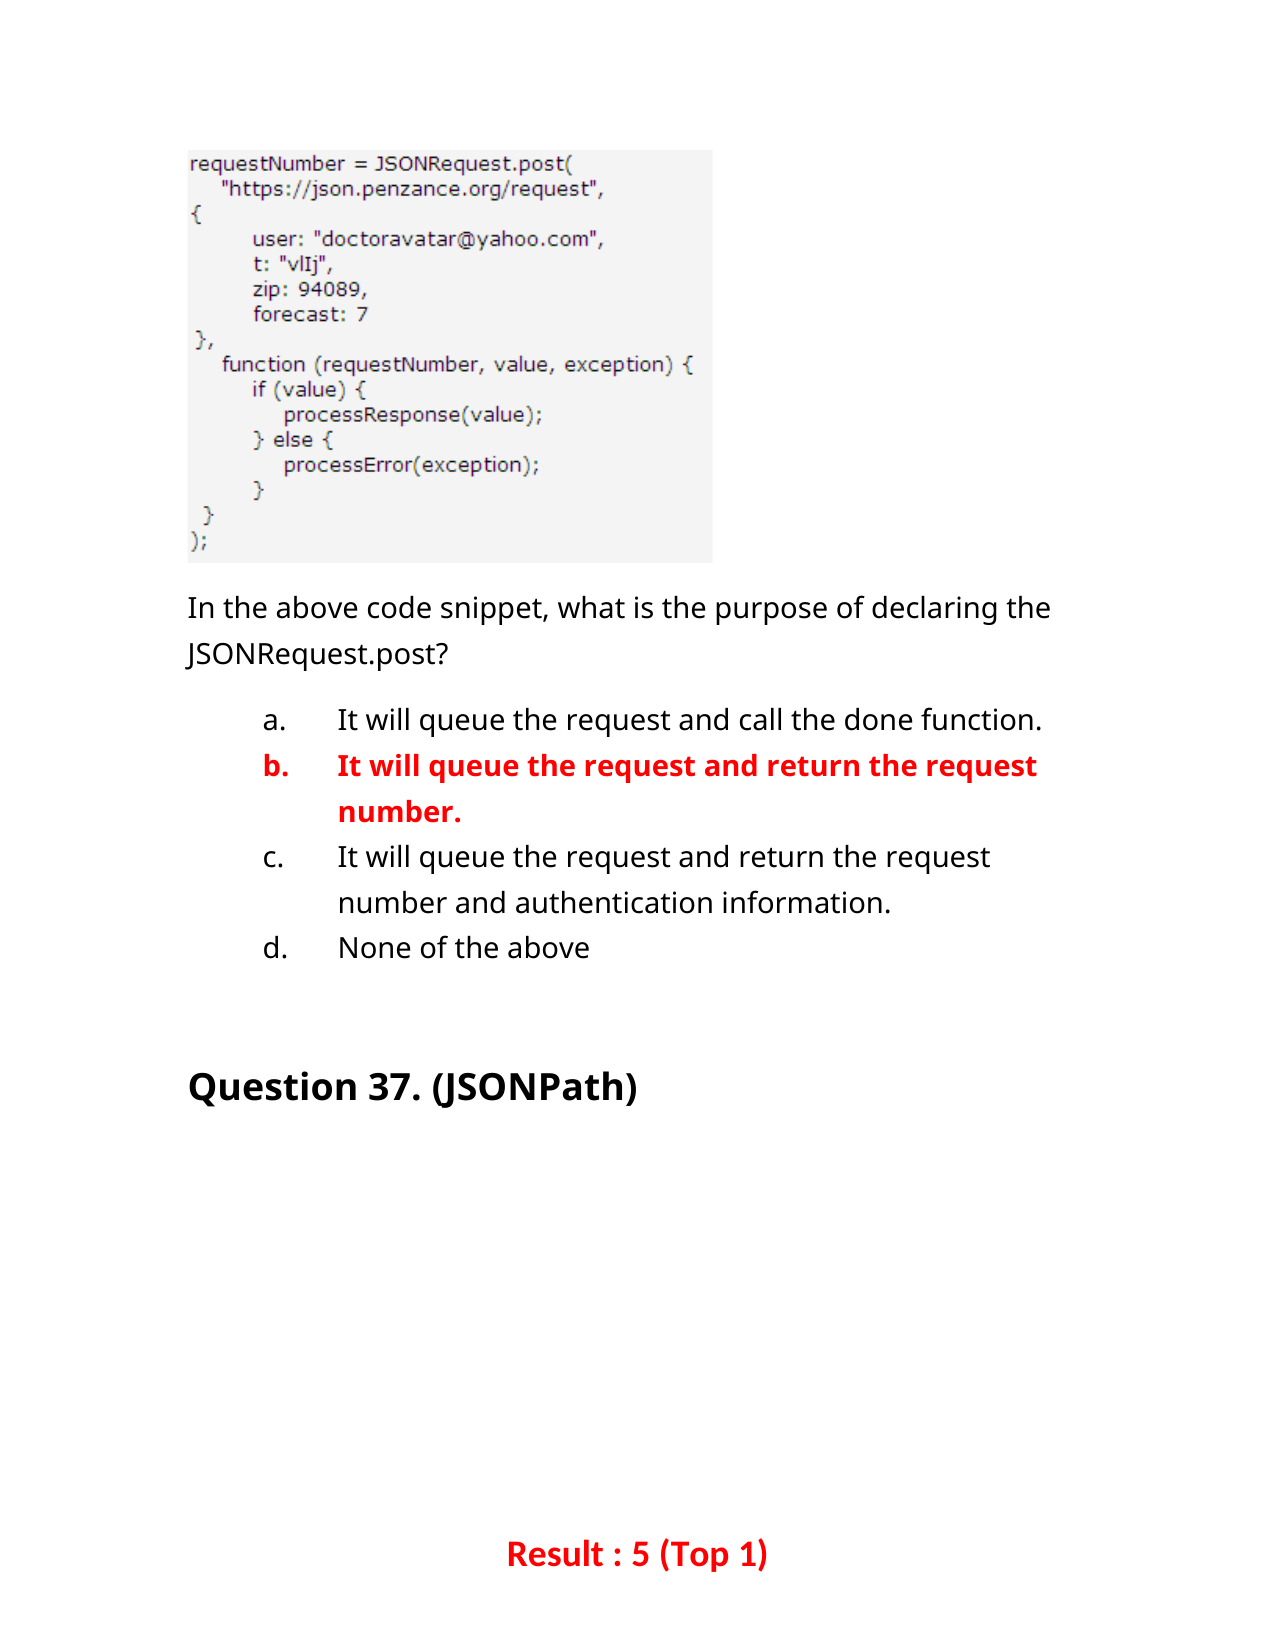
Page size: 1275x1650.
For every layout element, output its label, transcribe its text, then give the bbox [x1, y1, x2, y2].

list It will queue the request and call the done function. [262, 699, 1087, 739]
list It will queue the request and return the request number. [262, 745, 1087, 831]
text Question 37. (JSONPath) [187, 1061, 1087, 1112]
list None of the above [262, 928, 1087, 967]
text In the above code snippet, what is the purpose of declaring the JSONRequest.post? [187, 587, 1087, 673]
list It will queue the request and return the request number and authentication information. [262, 836, 1087, 922]
picture [187, 150, 713, 563]
